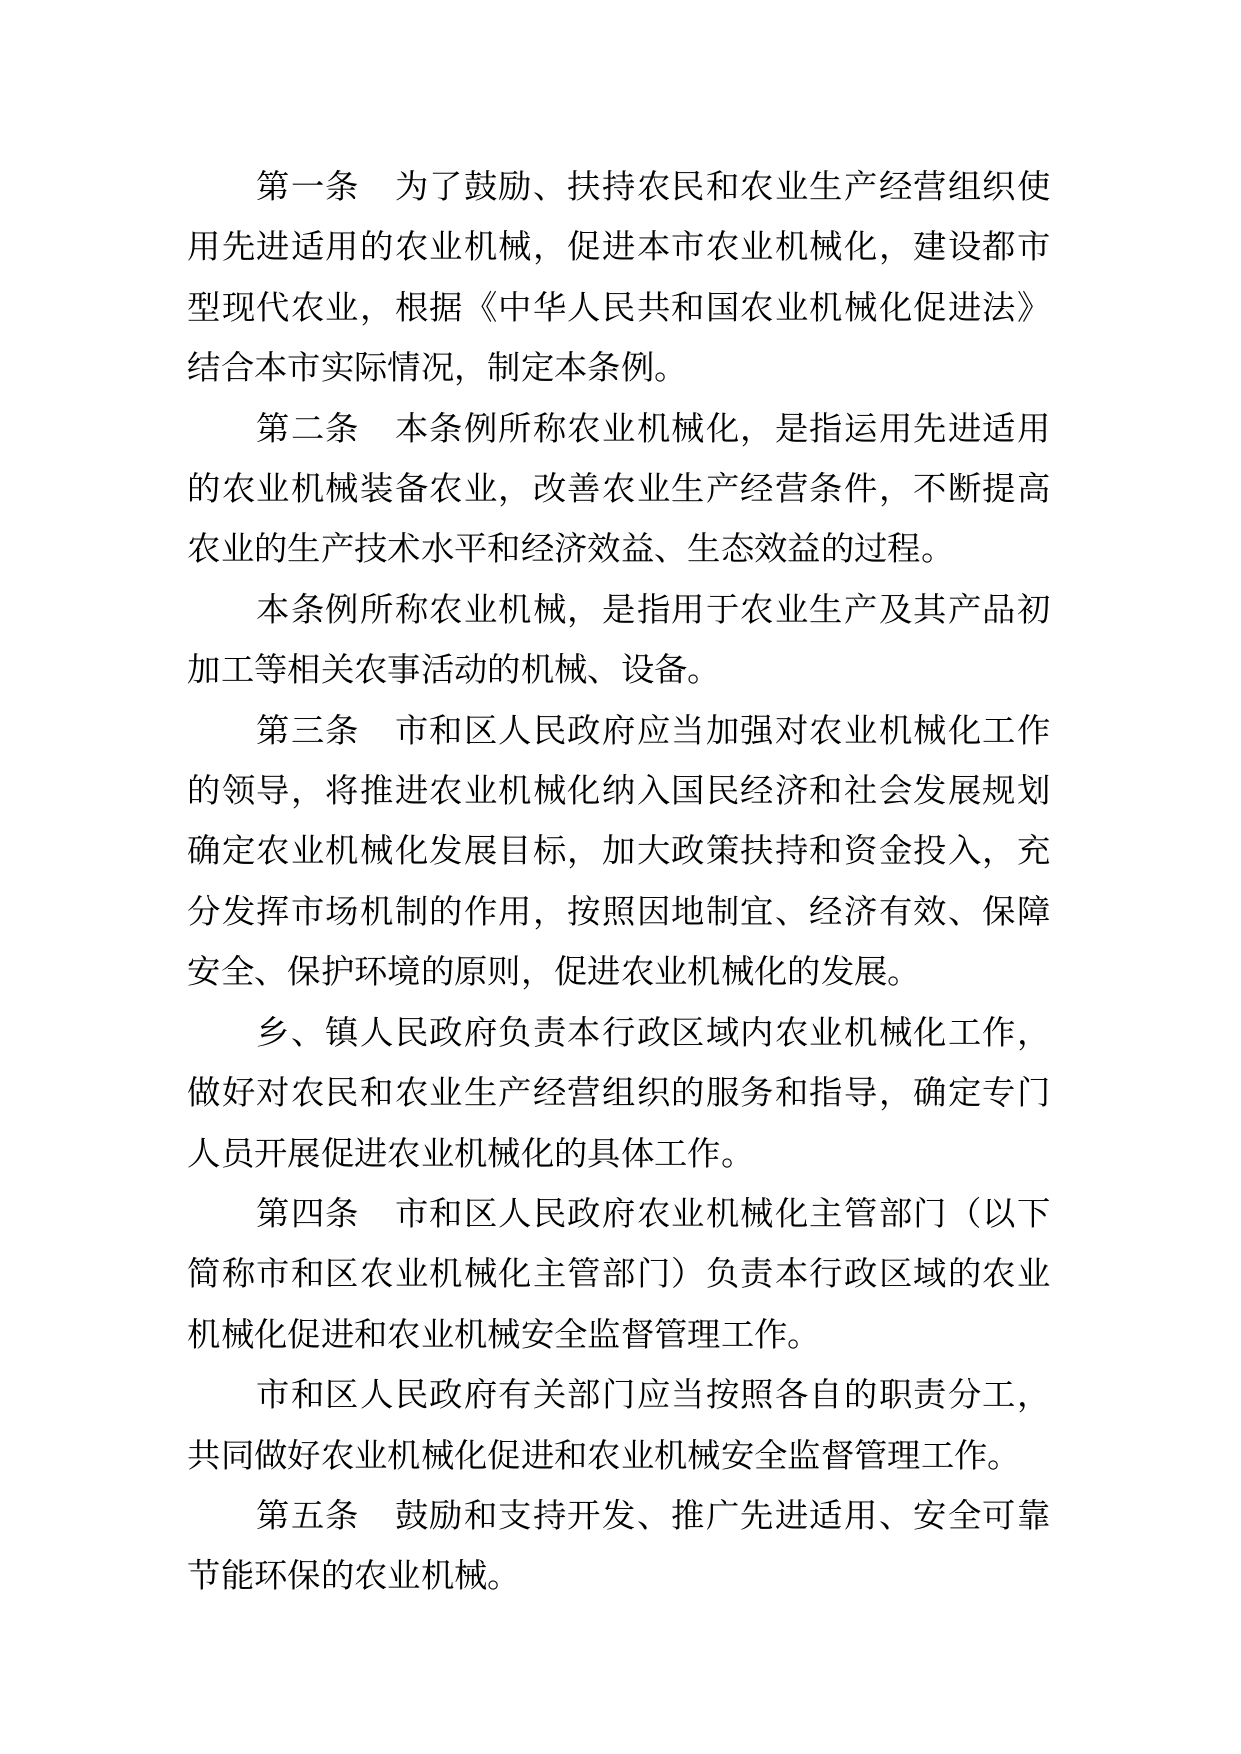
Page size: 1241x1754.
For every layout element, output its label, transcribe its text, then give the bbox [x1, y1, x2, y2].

text 第三条 市和区人民政府应当加强对农业机械化工作的领导，将推进农业机械化纳入国民经济和社会发展规划，确定农业机械化发展目标，加大政策扶持和资金投入，充分发挥市场机制的作用，按照因地制宜、经济有效、保障安全、保护环境的原则，促进农业机械化的发展。 [187, 694, 1053, 996]
text 市和区人民政府有关部门应当按照各自的职责分工，共同做好农业机械化促进和农业机械安全监督管理工作。 [187, 1358, 1053, 1479]
text 第二条 本条例所称农业机械化，是指运用先进适用的农业机械装备农业，改善农业生产经营条件，不断提高农业的生产技术水平和经济效益、生态效益的过程。 [187, 392, 1053, 573]
text 第一条 为了鼓励、扶持农民和农业生产经营组织使用先进适用的农业机械，促进本市农业机械化，建设都市型现代农业，根据《中华人民共和国农业机械化促进法》，结合本市实际情况，制定本条例。 [187, 150, 1053, 392]
text 第五条 鼓励和支持开发、推广先进适用、安全可靠、节能环保的农业机械。 [187, 1479, 1053, 1600]
text 本条例所称农业机械，是指用于农业生产及其产品初加工等相关农事活动的机械、设备。 [187, 573, 1053, 694]
text 第四条 市和区人民政府农业机械化主管部门（以下简称市和区农业机械化主管部门）负责本行政区域的农业机械化促进和农业机械安全监督管理工作。 [187, 1177, 1053, 1358]
text 乡、镇人民政府负责本行政区域内农业机械化工作，做好对农民和农业生产经营组织的服务和指导，确定专门人员开展促进农业机械化的具体工作。 [187, 996, 1053, 1177]
